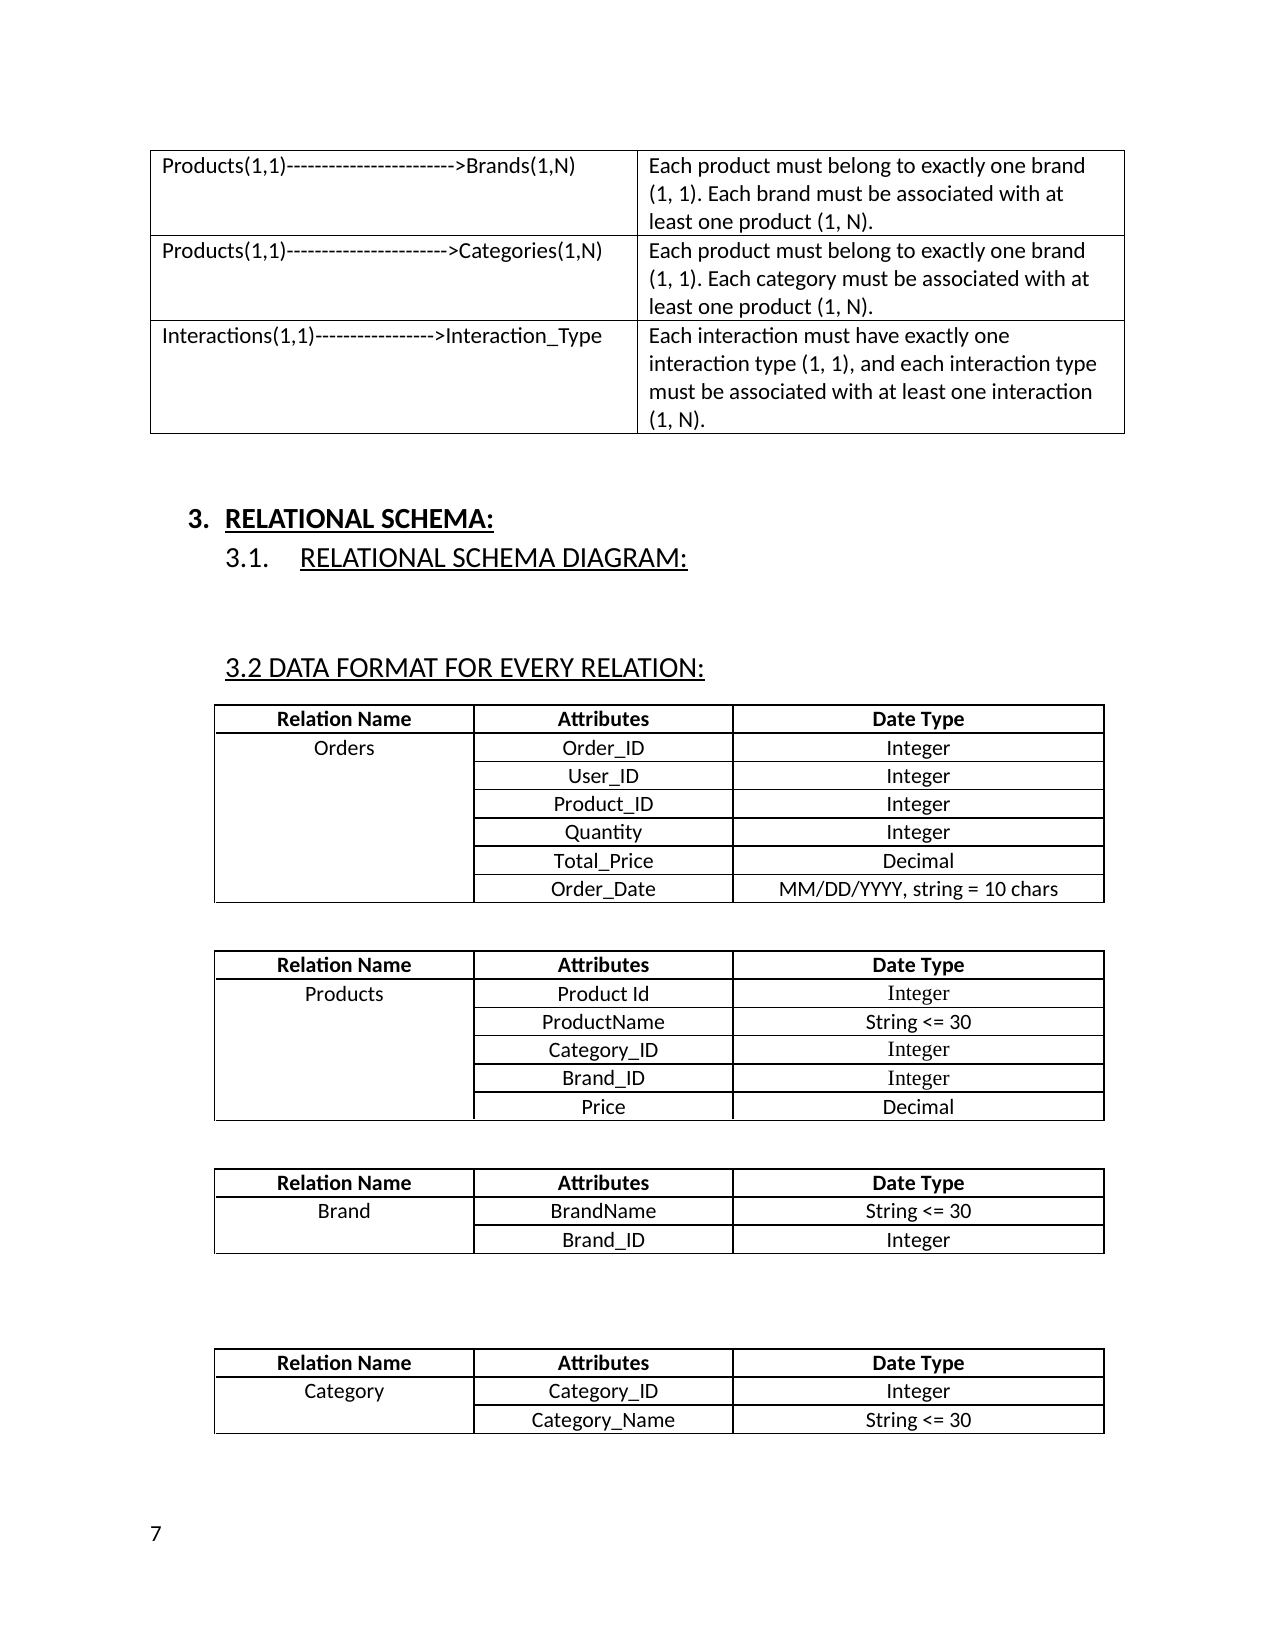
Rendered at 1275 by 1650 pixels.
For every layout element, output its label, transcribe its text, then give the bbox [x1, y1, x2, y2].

table_cell Integer [734, 819, 1103, 845]
table_header Relation Name [215, 706, 473, 732]
list RELATIONAL SCHEMA DIAGRAM: [225, 539, 1125, 574]
table_cell Product_ID [475, 790, 732, 817]
table_cell Order_ID [475, 734, 732, 761]
table_cell Products(1,1)------------------------>Brands(1,N) [151, 151, 637, 235]
table_cell Integer [734, 762, 1103, 789]
table_header Relation Name [215, 952, 473, 978]
table_cell Category_ID [475, 1378, 732, 1404]
table_header Date Type [734, 952, 1103, 978]
table_cell Order_Date [475, 875, 732, 902]
table_cell Products [215, 979, 473, 1119]
table_cell User_ID [475, 762, 732, 789]
table_header Attributes [475, 1350, 732, 1376]
table_cell Total_Price [475, 847, 732, 873]
table_header Attributes [475, 706, 732, 732]
table_cell String <= 30 [734, 1406, 1103, 1433]
table_header Attributes [475, 1170, 732, 1196]
table_cell Quantity [475, 819, 732, 845]
table_cell Category_ID [475, 1036, 732, 1063]
table_cell Brand_ID [475, 1226, 732, 1253]
table_cell Products(1,1)----------------------->Categories(1,N) [151, 236, 637, 320]
table_cell String <= 30 [734, 1198, 1103, 1224]
table_cell String <= 30 [734, 1008, 1103, 1035]
table_cell Each product must belong to exactly one brand (1, 1). Each brand must be associated with at least one product (1, N). [638, 151, 1124, 235]
table_header Date Type [734, 706, 1103, 732]
table_cell Each interaction must have exactly one interaction type (1, 1), and each interaction type must be associated with at least one interaction (1, N). [638, 321, 1124, 433]
table_cell Price [475, 1093, 732, 1119]
table_cell Each product must belong to exactly one brand (1, 1). Each category must be associated with at least one product (1, N). [638, 236, 1124, 320]
table_cell ProductName [475, 1008, 732, 1035]
table_cell Integer [734, 1065, 1103, 1091]
table_cell Brand_ID [475, 1065, 732, 1091]
table_cell Decimal [734, 847, 1103, 873]
table_cell Integer [734, 790, 1103, 817]
table_header Date Type [734, 1170, 1103, 1196]
table_cell Integer [734, 1036, 1103, 1063]
table_cell Integer [734, 980, 1103, 1007]
table_cell MM/DD/YYYY, string = 10 chars [734, 875, 1103, 902]
table_cell Product Id [475, 980, 732, 1007]
table_cell Orders [215, 733, 473, 902]
table_cell Brand [215, 1197, 473, 1253]
table_cell Integer [734, 1378, 1103, 1404]
table_header Relation Name [215, 1170, 473, 1196]
text 3.2 DATA FORMAT FOR EVERY RELATION: [150, 649, 1125, 684]
table_header Attributes [475, 952, 732, 978]
table_cell Integer [734, 734, 1103, 761]
table_header Relation Name [215, 1350, 473, 1376]
table_cell Decimal [734, 1093, 1103, 1119]
table_cell Category_Name [475, 1406, 732, 1433]
table_cell BrandName [475, 1198, 732, 1224]
table_cell Integer [734, 1226, 1103, 1253]
table_header Date Type [734, 1350, 1103, 1376]
table_cell Interactions(1,1)----------------->Interaction_Type [151, 321, 637, 433]
list RELATIONAL SCHEMA: [187, 500, 1125, 536]
table_cell Category [215, 1377, 473, 1433]
